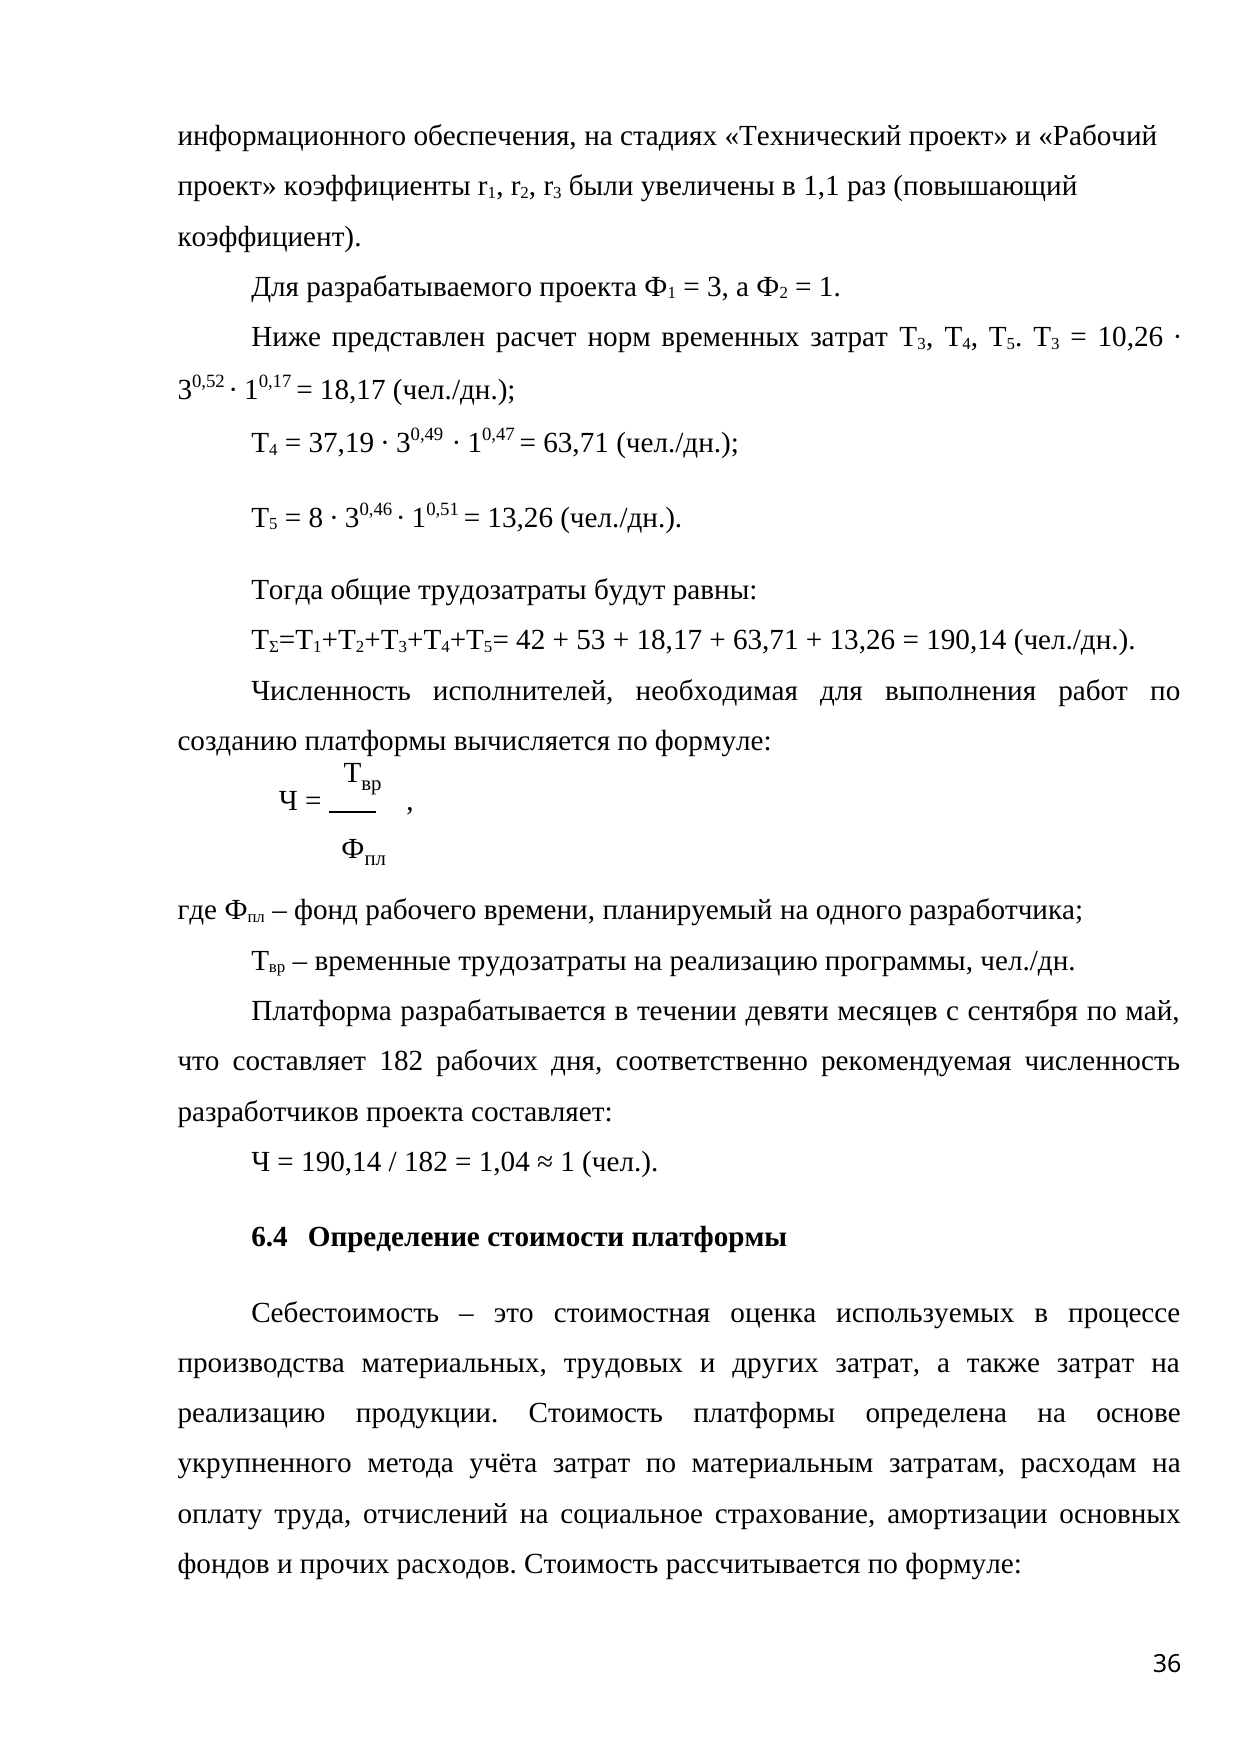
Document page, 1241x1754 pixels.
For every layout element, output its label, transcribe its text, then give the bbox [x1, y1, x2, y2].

text Ч = Твр , [279, 773, 1181, 820]
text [177, 118, 1181, 252]
list Определение стоимости платформы [177, 1219, 1181, 1253]
text где Фпл – фонд рабочего времени, планируемый на одного разработчика; [177, 892, 1181, 926]
text Тогда общие трудозатраты будут равны: [177, 572, 1181, 606]
text Твр – временные трудозатраты на реализацию программы, чел./дн. [177, 943, 1181, 976]
text Платформа разрабатывается в течении девяти месяцев с сентября по май, что составляет 182 рабочих дня, соответственно рекомендуемая численность разработчиков проекта составляет: [177, 993, 1181, 1127]
text Для разрабатываемого проекта Ф1 = 3, а Ф2 = 1. [177, 269, 1181, 303]
text Себестоимость – это стоимостная оценка используемых в процессе производства материальных, трудовых и других затрат, а также затрат на реализацию продукции. Стоимость платформы определена на основе укрупненного метода учёта затрат по материальным затратам, расходам на оплату труда, отчислений на социальное страхование, амортизации основных фондов и прочих расходов. Стоимость рассчитывается по формуле: [177, 1295, 1181, 1580]
text Т5 = 8 ∙ 30,46 ∙ 10,51 = 13,26 (чел./дн.). [177, 498, 1181, 533]
text Ниже представлен расчет норм временных затрат Т3, Т4, Т5. Т3 = 10,26 ∙ 30,52 ∙ 10,17 = 18,17 (чел./дн.); [177, 319, 1181, 405]
text ТΣ=T1+T2+T3+T4+T5= 42 + 53 + 18,17 + 63,71 + 13,26 = 190,14 (чел./дн.). [177, 622, 1181, 656]
text Т4 = 37,19 ∙ 30,49 ∙ 10,47 = 63,71 (чел./дн.); [177, 423, 1181, 459]
text Численность исполнителей, необходимая для выполнения работ по созданию платформы вычисляется по формуле: [177, 673, 1181, 756]
text Фпл [341, 841, 1181, 872]
text Ч = 190,14 / 182 = 1,04 ≈ 1 (чел.). [177, 1144, 1181, 1178]
